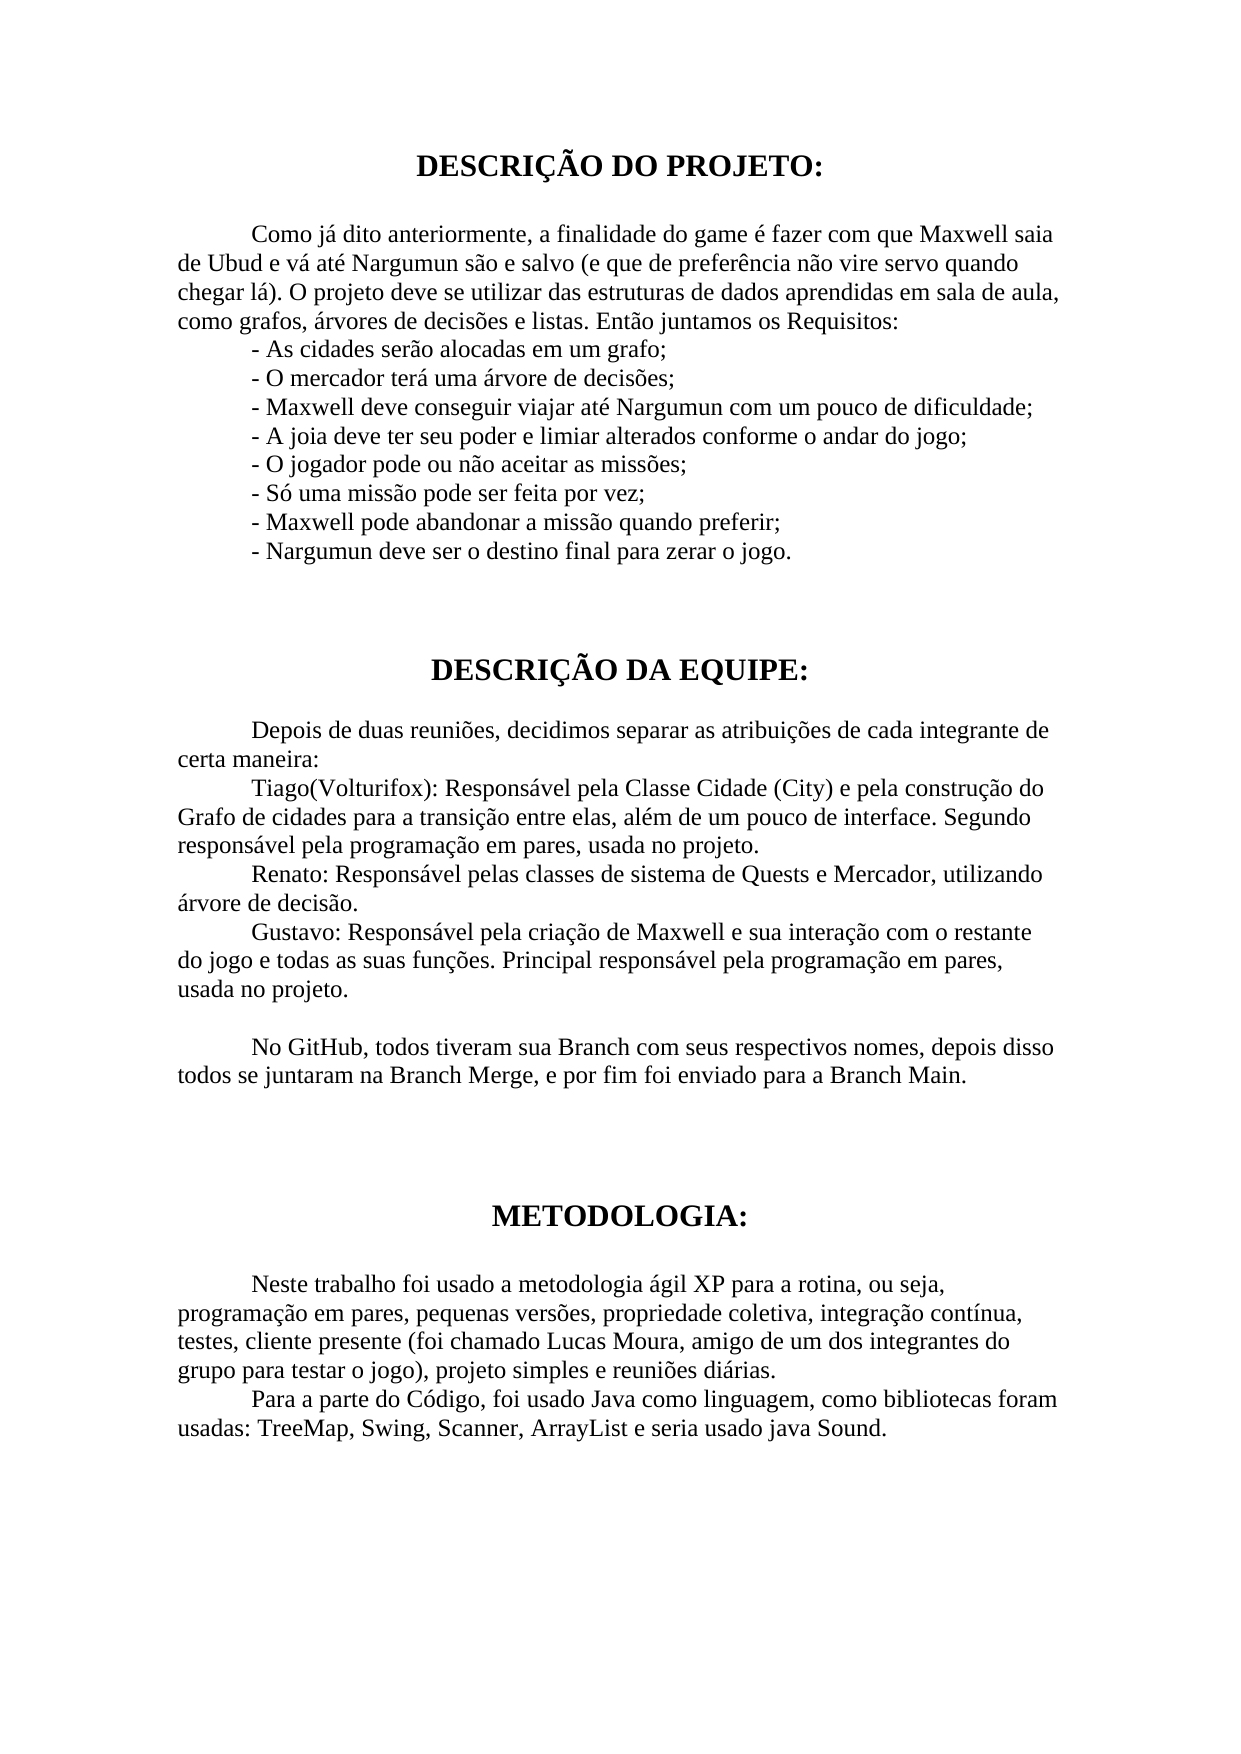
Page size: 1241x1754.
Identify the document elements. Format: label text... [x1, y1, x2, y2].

text Depois de duas reuniões, decidimos separar as atribuições de cada integrante de certa maneira: [177, 715, 1063, 773]
text DESCRIÇÃO DA EQUIPE: [177, 651, 1063, 687]
text - A joia deve ter seu poder e limiar alterados conforme o andar do jogo; [177, 421, 1063, 449]
text Gustavo: Responsável pela criação de Maxwell e sua interação com o restante do jogo e todas as suas funções. Principal responsável pela programação em pares, usada no projeto. [177, 917, 1063, 1003]
text - Só uma missão pode ser feita por vez; [177, 478, 1063, 507]
text - Maxwell pode abandonar a missão quando preferir; [177, 507, 1063, 536]
text Neste trabalho foi usado a metodologia ágil XP para a rotina, ou seja, programação em pares, pequenas versões, propriedade coletiva, integração contínua, testes, cliente presente (foi chamado Lucas Moura, amigo de um dos integrantes do grupo para testar o jogo), projeto simples e reuniões diárias. [177, 1269, 1063, 1384]
text - As cidades serão alocadas em um grafo; [177, 334, 1063, 363]
text - O jogador pode ou não aceitar as missões; [177, 449, 1063, 478]
text - O mercador terá uma árvore de decisões; [177, 363, 1063, 392]
text DESCRIÇÃO DO PROJETO: [177, 148, 1063, 183]
text No GitHub, todos tiveram sua Branch com seus respectivos nomes, depois disso todos se juntaram na Branch Merge, e por fim foi enviado para a Branch Main. [177, 1032, 1063, 1089]
text - Maxwell deve conseguir viajar até Nargumun com um pouco de dificuldade; [177, 392, 1063, 421]
text Para a parte do Código, foi usado Java como linguagem, como bibliotecas foram usadas: TreeMap, Swing, Scanner, ArrayList e seria usado java Sound. [177, 1384, 1063, 1441]
text Como já dito anteriormente, a finalidade do game é fazer com que Maxwell saia de Ubud e vá até Nargumun são e salvo (e que de preferência não vire servo quando chegar lá). O projeto deve se utilizar das estruturas de dados aprendidas em sala de aula, como grafos, árvores de decisões e listas. Então juntamos os Requisitos: [177, 219, 1063, 334]
text - Nargumun deve ser o destino final para zerar o jogo. [177, 536, 1063, 564]
text Renato: Responsável pelas classes de sistema de Quests e Mercador, utilizando árvore de decisão. [177, 859, 1063, 917]
text Tiago(Volturifox): Responsável pela Classe Cidade (City) e pela construção do Grafo de cidades para a transição entre elas, além de um pouco de interface. Segundo responsável pela programação em pares, usada no projeto. [177, 773, 1063, 859]
text METODOLOGIA: [177, 1197, 1063, 1233]
